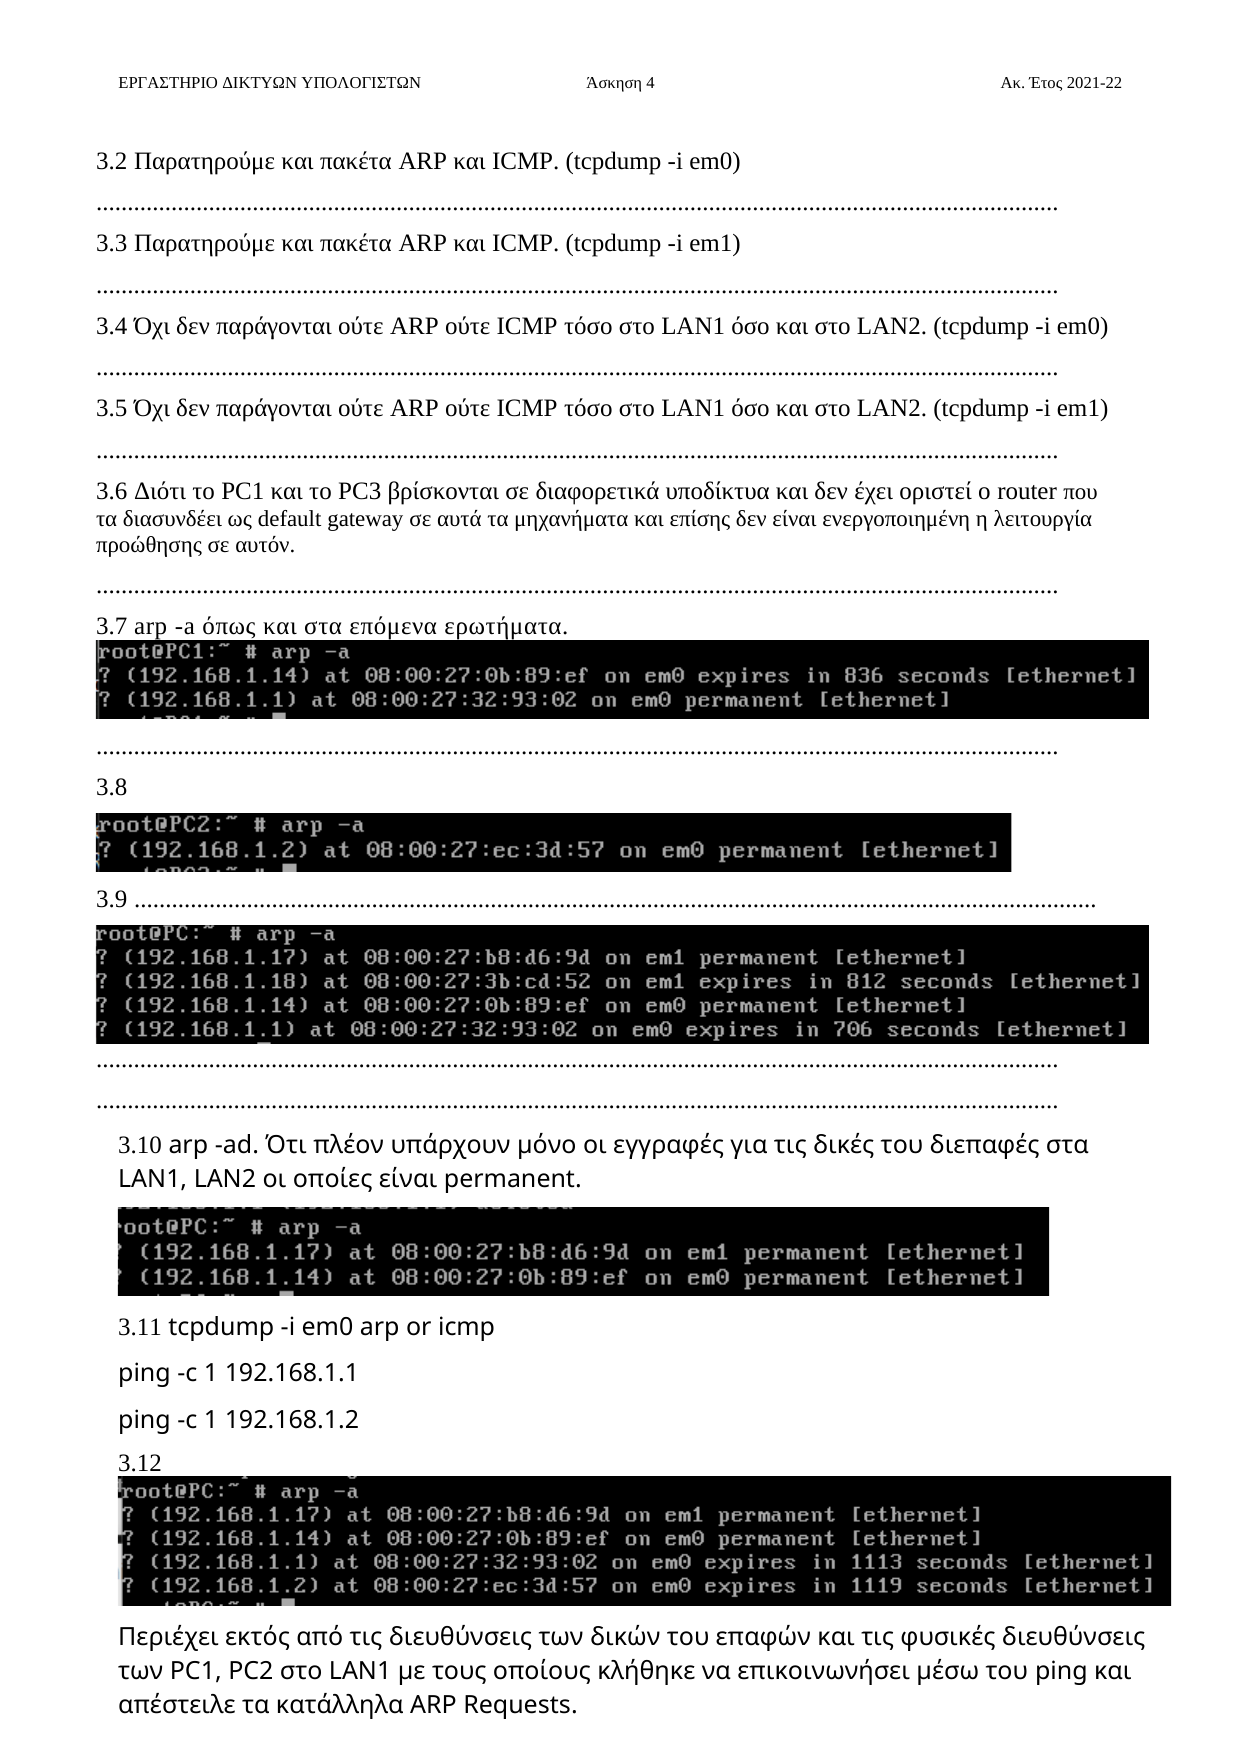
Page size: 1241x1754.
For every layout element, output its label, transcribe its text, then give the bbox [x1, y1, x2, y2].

text 3.7 arp -a όπως και στα επόμενα ερωτήματα. [96, 611, 1119, 640]
text 3.3 Παρατηρούμε και πακέτα ARP και ICMP. (tcpdump -i em1) [96, 228, 1119, 257]
text 3.10 arp -ad. Ότι πλέον υπάρχουν μόνο οι εγγραφές για τις δικές του διεπαφές στα LAN1, LAN2 οι οποίες είναι permanent. [118, 1126, 1148, 1194]
text ping -c 1 192.168.1.2 [118, 1401, 1148, 1435]
picture [95, 925, 1149, 1044]
text ping -c 1 192.168.1.1 [118, 1355, 1148, 1389]
picture [117, 1476, 1172, 1606]
picture [95, 640, 1149, 719]
text 3.11 tcpdump -i em0 arp or icmp [118, 1308, 1148, 1342]
text 3.2 Παρατηρούμε και πακέτα ARP και ICMP. (tcpdump -i em0) [96, 146, 1119, 174]
text 3.9 .......................................................................................................................................................... [96, 884, 1119, 912]
text 3.12 [118, 1448, 1148, 1476]
text Περιέχει εκτός από τις διευθύνσεις των δικών του επαφών και τις φυσικές διευθύνσεις των PC1, PC2 στο LAN1 με τους οποίους κλήθηκε να επικοινωνήσει μέσω του ping και απέστειλε τα κατάλληλα ARP Requests. [118, 1618, 1148, 1720]
text 3.8 [96, 772, 1119, 801]
text 3.4 Όχι δεν παράγονται ούτε ARP ούτε ICMP τόσο στο LAN1 όσο και στο LAN2. (tcpdump -i em0) [96, 311, 1119, 340]
picture [95, 813, 1012, 872]
text 3.6 Διότι το PC1 και το PC3 βρίσκονται σε διαφορετικά υποδίκτυα και δεν έχει οριστεί ο router που τα διασυνδέει ως default gateway σε αυτά τα μηχανήματα και επίσης δεν είναι ενεργοποιημένη η λειτουργία προώθησης σε αυτόν. [96, 476, 1119, 557]
picture [117, 1207, 1050, 1296]
text 3.5 Όχι δεν παράγονται ούτε ARP ούτε ICMP τόσο στο LAN1 όσο και στο LAN2. (tcpdump -i em1) [96, 393, 1119, 422]
